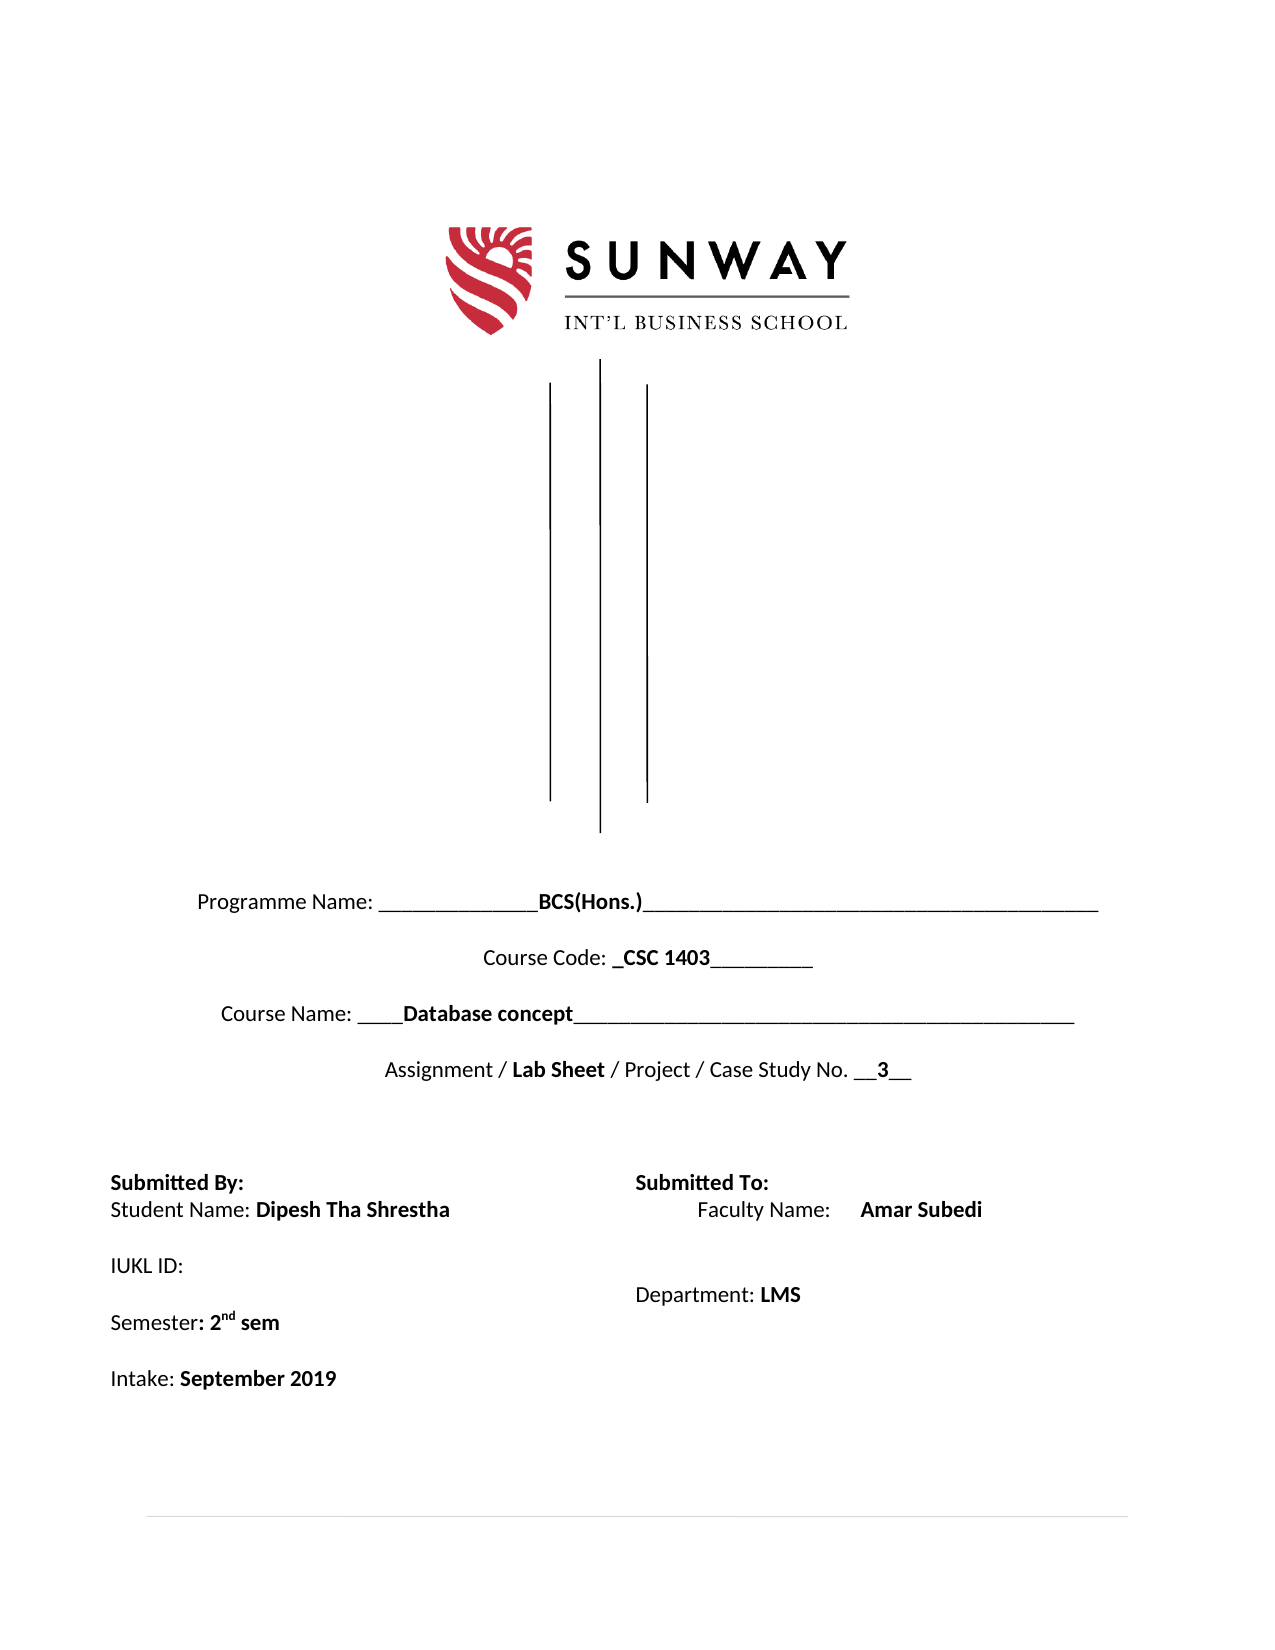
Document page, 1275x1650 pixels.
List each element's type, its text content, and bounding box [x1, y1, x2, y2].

text Programme Name: ______________BCS(Hons.)________________________________________ [110, 887, 1185, 915]
text Intake: September 2019 [110, 1364, 1185, 1392]
text Department: LMS [110, 1280, 1185, 1308]
text Course Name: ____Database concept____________________________________________ [110, 999, 1185, 1027]
text Submitted By: Submitted To: [110, 1168, 1185, 1196]
text IUKL ID: [110, 1252, 1185, 1280]
text Assignment / Lab Sheet / Project / Case Study No. __3__ [110, 1056, 1185, 1083]
text Semester: 2nd sem [110, 1308, 1185, 1336]
text Student Name: Dipesh Tha Shrestha Faculty Name: Amar Subedi [110, 1196, 1185, 1224]
picture [428, 216, 868, 355]
text Course Code: _CSC 1403_________ [110, 943, 1185, 971]
